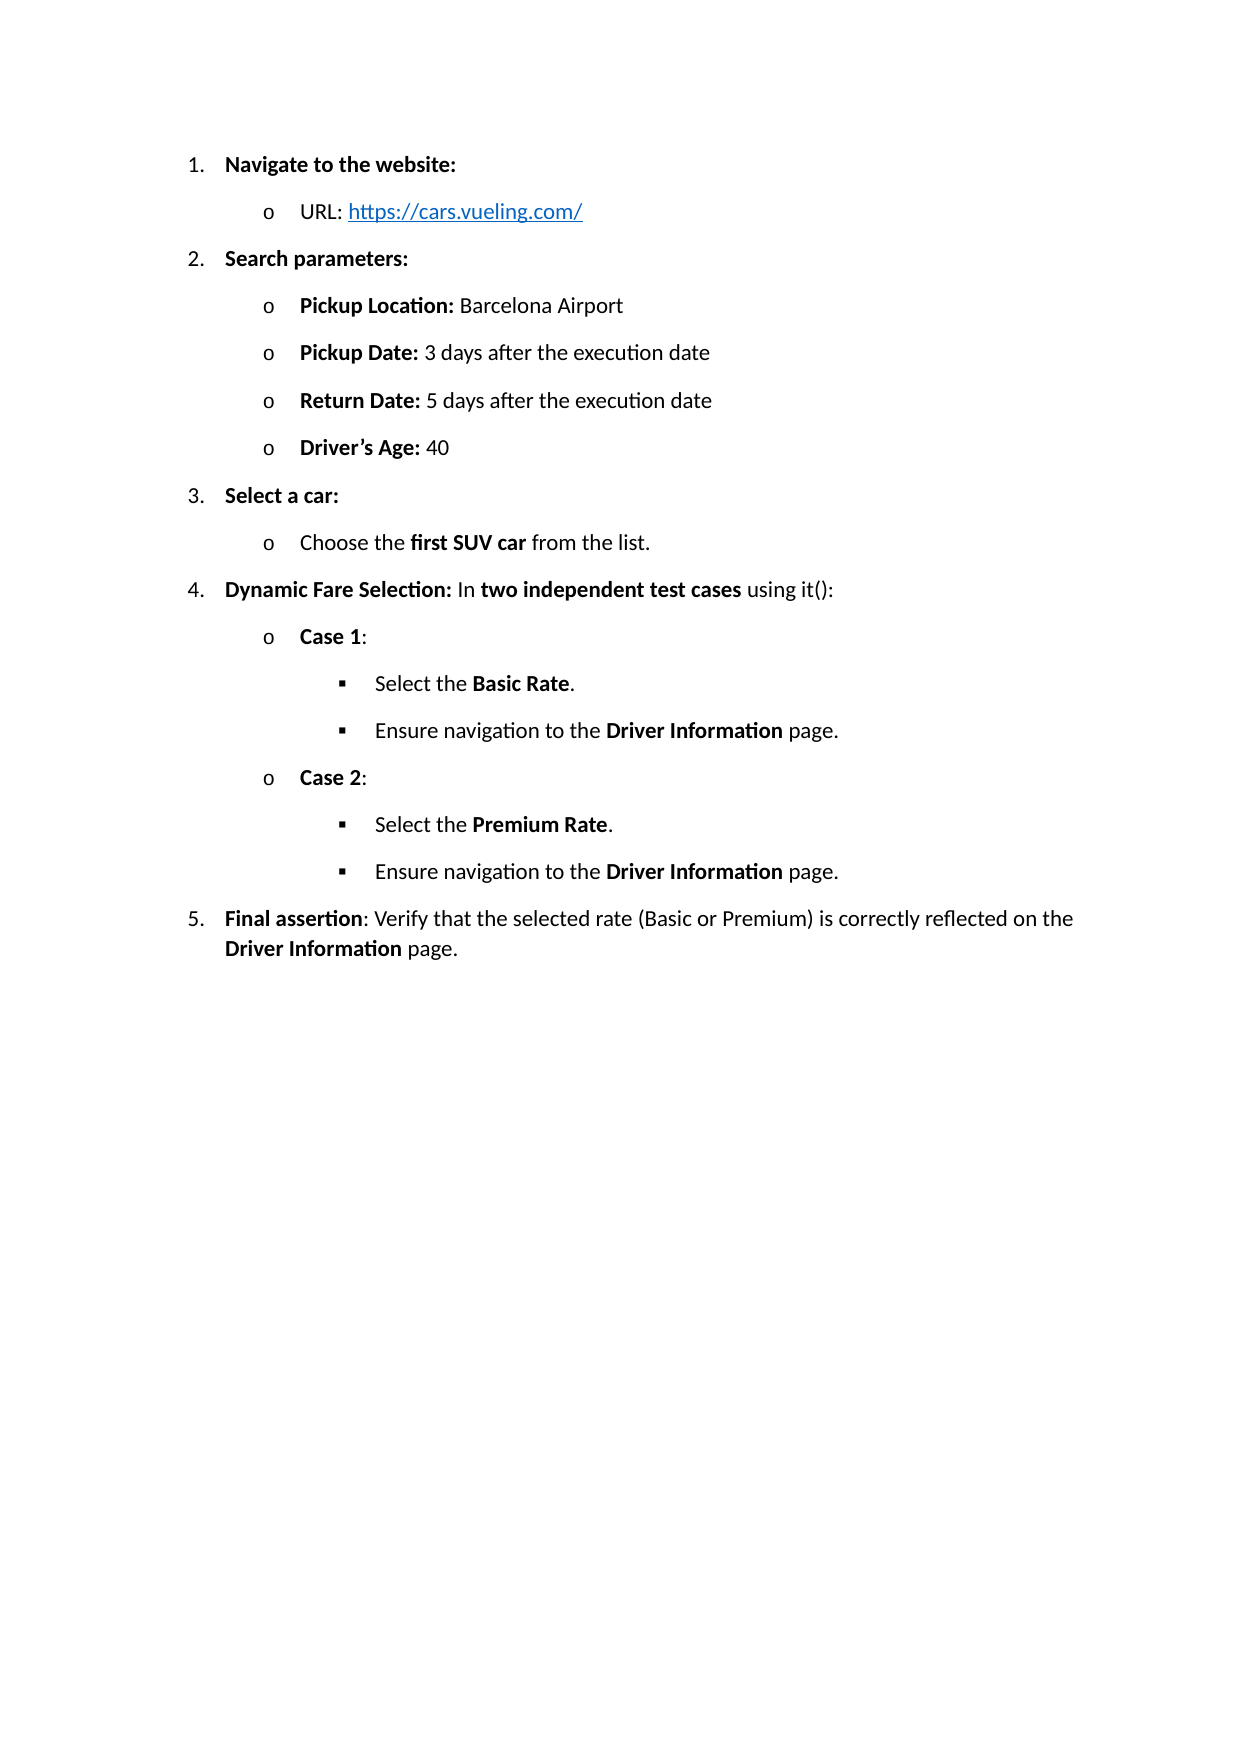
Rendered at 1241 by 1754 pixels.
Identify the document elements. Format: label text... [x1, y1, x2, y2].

list Ensure navigation to the Driver Information page. [337, 716, 1090, 744]
list URL: https://cars.vueling.com/ [262, 197, 1090, 225]
list Select the Basic Rate. [337, 669, 1090, 697]
list Case 1: [262, 622, 1090, 650]
list Case 2: [262, 763, 1090, 792]
list Return Date: 5 days after the execution date [262, 386, 1090, 414]
list Ensure navigation to the Driver Information page. [337, 857, 1090, 885]
list Driver’s Age: 40 [262, 433, 1090, 462]
list Final assertion: Verify that the selected rate (Basic or Premium) is correctly reflected on the Driver Information page. [187, 904, 1090, 962]
list Search parameters: [187, 244, 1090, 272]
list Pickup Location: Barcelona Airport [262, 291, 1090, 320]
list Navigate to the website: [187, 150, 1090, 178]
list Dynamic Fare Selection: In two independent test cases using it(): [187, 575, 1090, 603]
list Choose the first SUV car from the list. [262, 528, 1090, 556]
list Pickup Date: 3 days after the execution date [262, 338, 1090, 367]
list Select the Premium Rate. [337, 810, 1090, 838]
list Select a car: [187, 481, 1090, 509]
